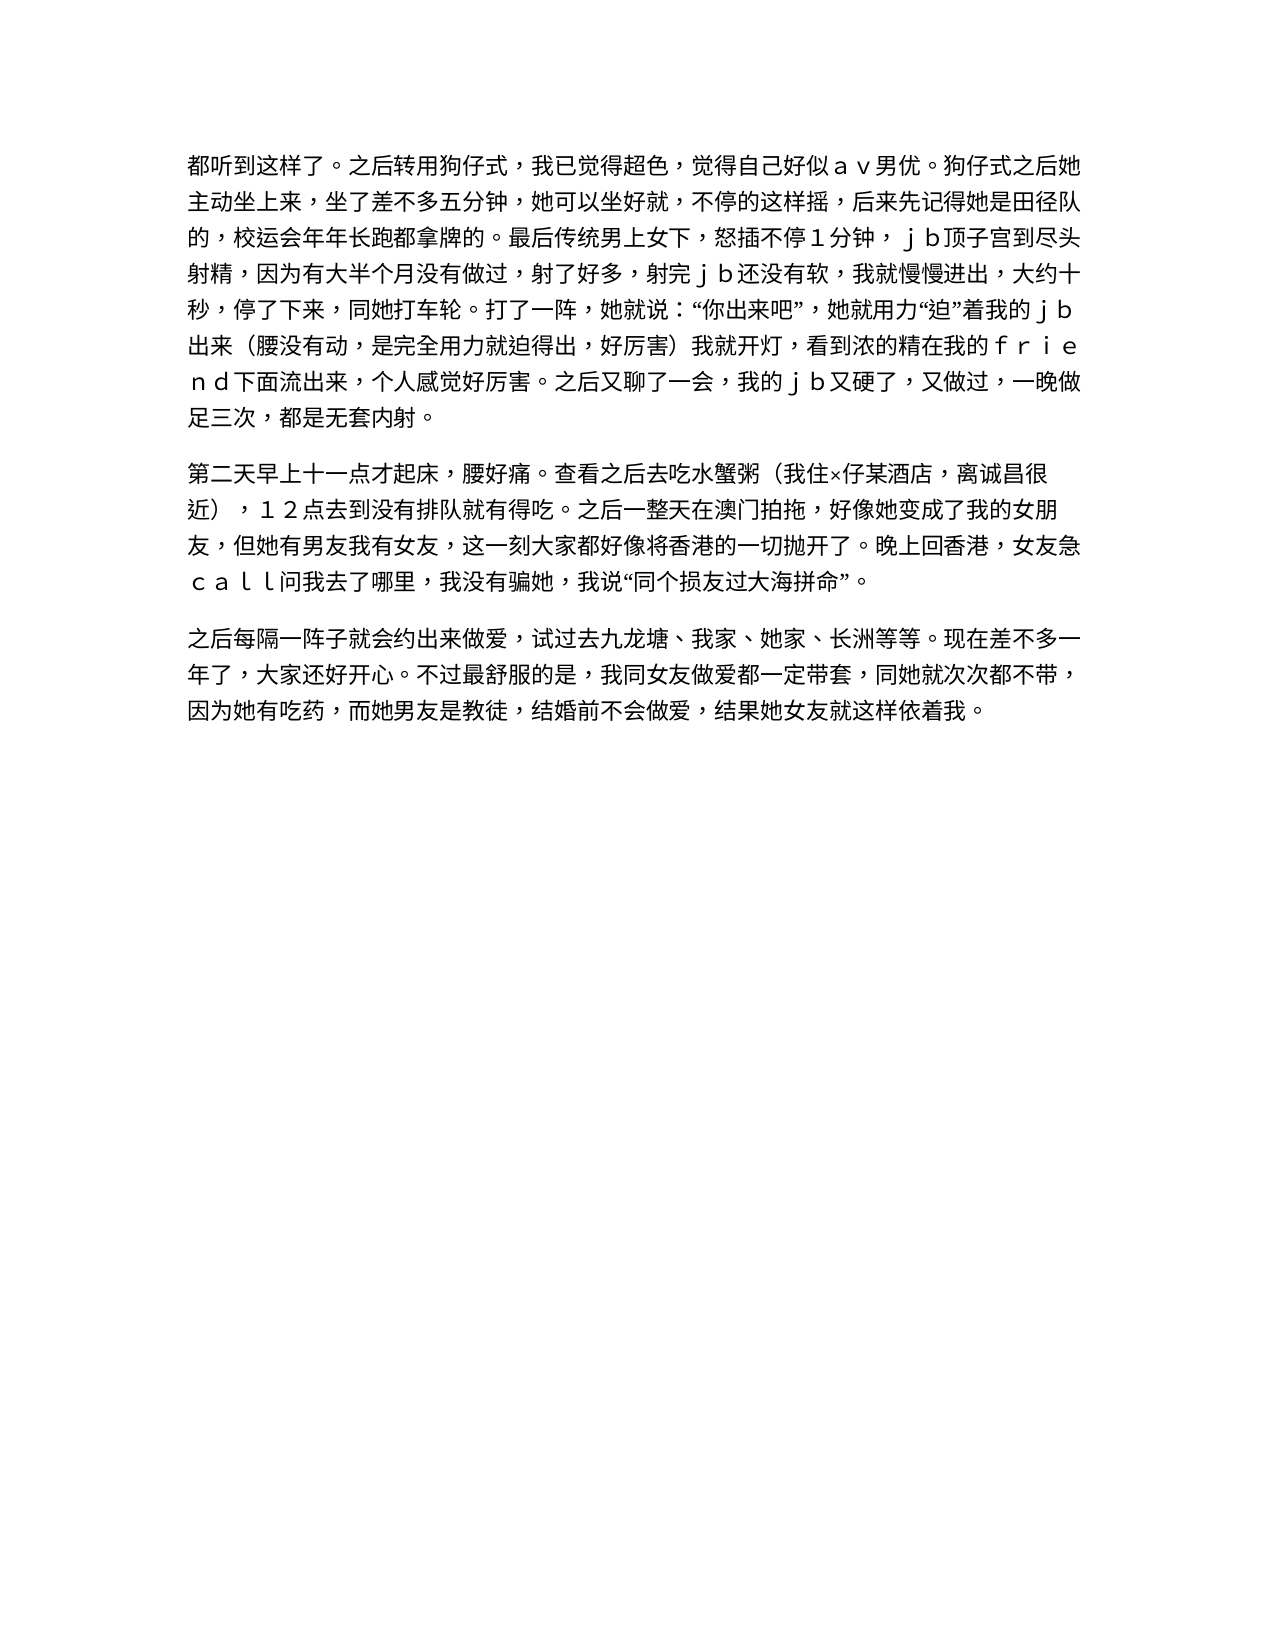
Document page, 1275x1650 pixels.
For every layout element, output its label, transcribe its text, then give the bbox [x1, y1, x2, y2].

text 第二天早上十一点才起床，腰好痛。查看之后去吃水蟹粥（我住×仔某酒店，离诚昌很近），１２点去到没有排队就有得吃。之后一整天在澳门拍拖，好像她变成了我的女朋友，但她有男友我有女友，这一刻大家都好像将香港的一切抛开了。晚上回香港，女友急ｃａｌｌ问我去了哪里，我没有骗她，我说“同个损友过大海拼命”。 [187, 458, 1087, 597]
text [187, 150, 1087, 433]
text 之后每隔一阵子就会约出来做爱，试过去九龙塘、我家、她家、长洲等等。现在差不多一年了，大家还好开心。不过最舒服的是，我同女友做爱都一定带套，同她就次次都不带，因为她有吃药，而她男友是教徒，结婚前不会做爱，结果她女友就这样依着我。 [187, 623, 1087, 726]
